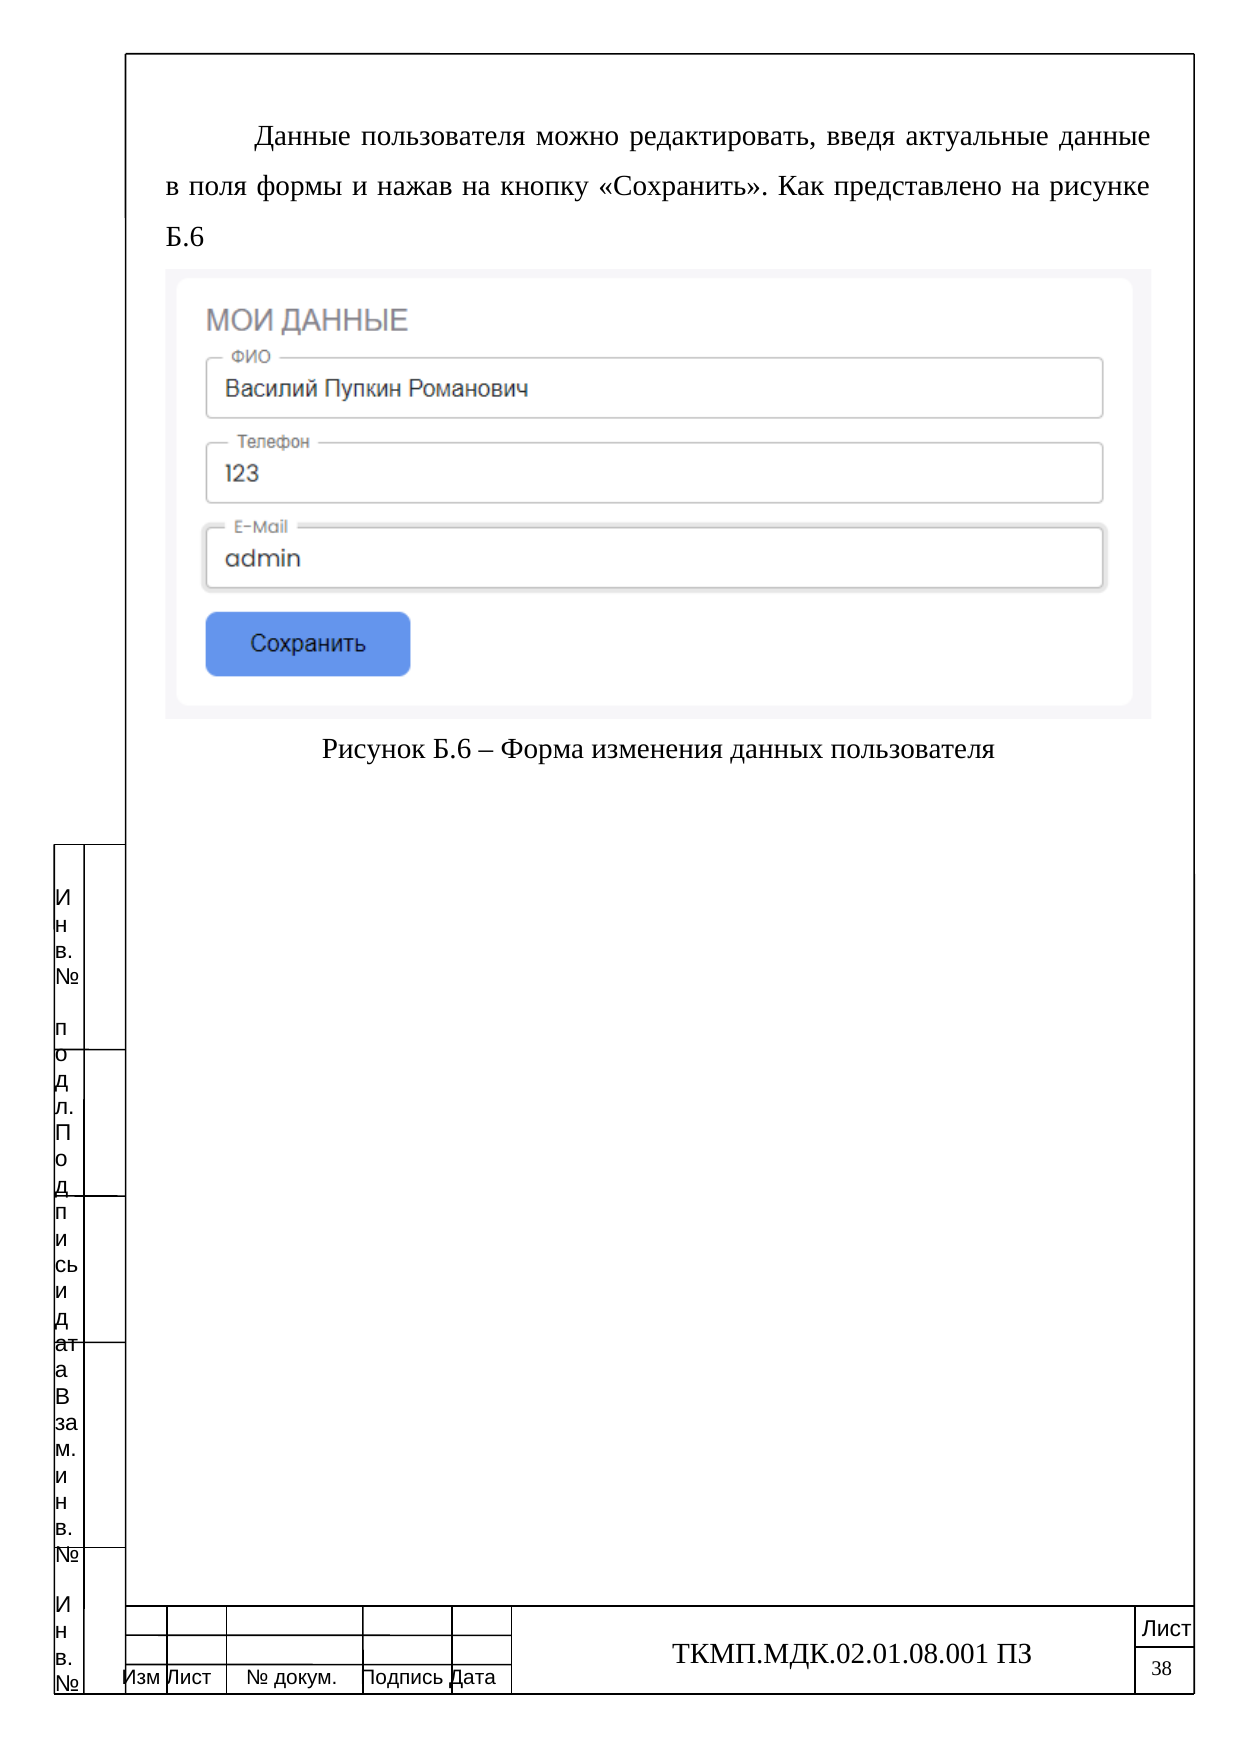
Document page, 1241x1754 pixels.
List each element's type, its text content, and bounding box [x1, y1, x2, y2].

picture [165, 269, 1152, 719]
text Данные пользователя можно редактировать, введя актуальные данные в поля формы и нажав на кнопку «Сохранить». Как представлено на рисунке Б.6 [165, 118, 1152, 252]
text Рисунок Б.6 – Форма изменения данных пользователя [165, 731, 1152, 764]
